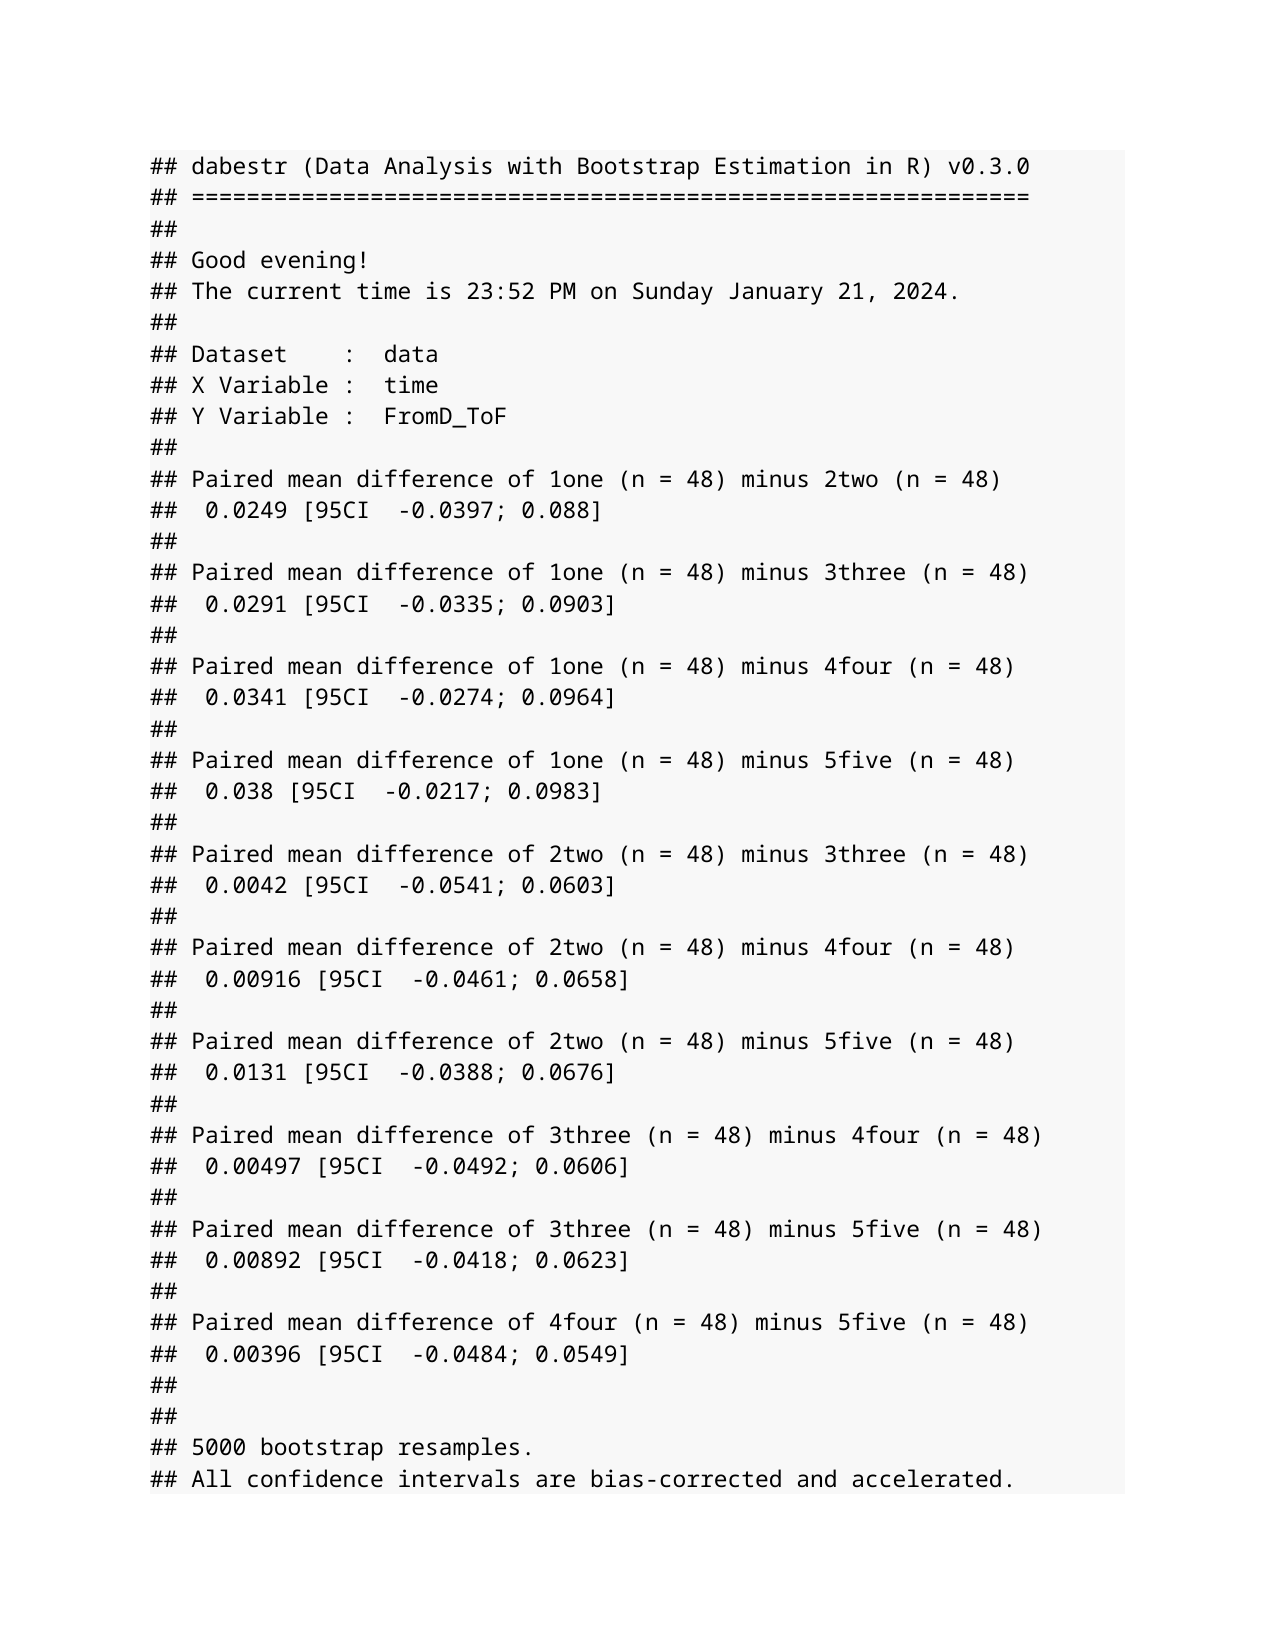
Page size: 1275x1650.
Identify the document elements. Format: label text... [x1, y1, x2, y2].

text ## dabestr (Data Analysis with Bootstrap Estimation in R) v0.3.0 ## ============================================================= ## ## Good evening! ## The current time is 23:52 PM on Sunday January 21, 2024. ## ## Dataset : data ## X Variable : time ## Y Variable : FromD_ToF ## ## Paired mean difference of 1one (n = 48) minus 2two (n = 48) ## 0.0249 [95CI -0.0397; 0.088] ## ## Paired mean difference of 1one (n = 48) minus 3three (n = 48) ## 0.0291 [95CI -0.0335; 0.0903] ## ## Paired mean difference of 1one (n = 48) minus 4four (n = 48) ## 0.0341 [95CI -0.0274; 0.0964] ## ## Paired mean difference of 1one (n = 48) minus 5five (n = 48) ## 0.038 [95CI -0.0217; 0.0983] ## ## Paired mean difference of 2two (n = 48) minus 3three (n = 48) ## 0.0042 [95CI -0.0541; 0.0603] ## ## Paired mean difference of 2two (n = 48) minus 4four (n = 48) ## 0.00916 [95CI -0.0461; 0.0658] ## ## Paired mean difference of 2two (n = 48) minus 5five (n = 48) ## 0.0131 [95CI -0.0388; 0.0676] ## ## Paired mean difference of 3three (n = 48) minus 4four (n = 48) ## 0.00497 [95CI -0.0492; 0.0606] ## ## Paired mean difference of 3three (n = 48) minus 5five (n = 48) ## 0.00892 [95CI -0.0418; 0.0623] ## ## Paired mean difference of 4four (n = 48) minus 5five (n = 48) ## 0.00396 [95CI -0.0484; 0.0549] ## ## ## 5000 bootstrap resamples. ## All confidence intervals are bias-corrected and accelerated. [150, 150, 1125, 1494]
